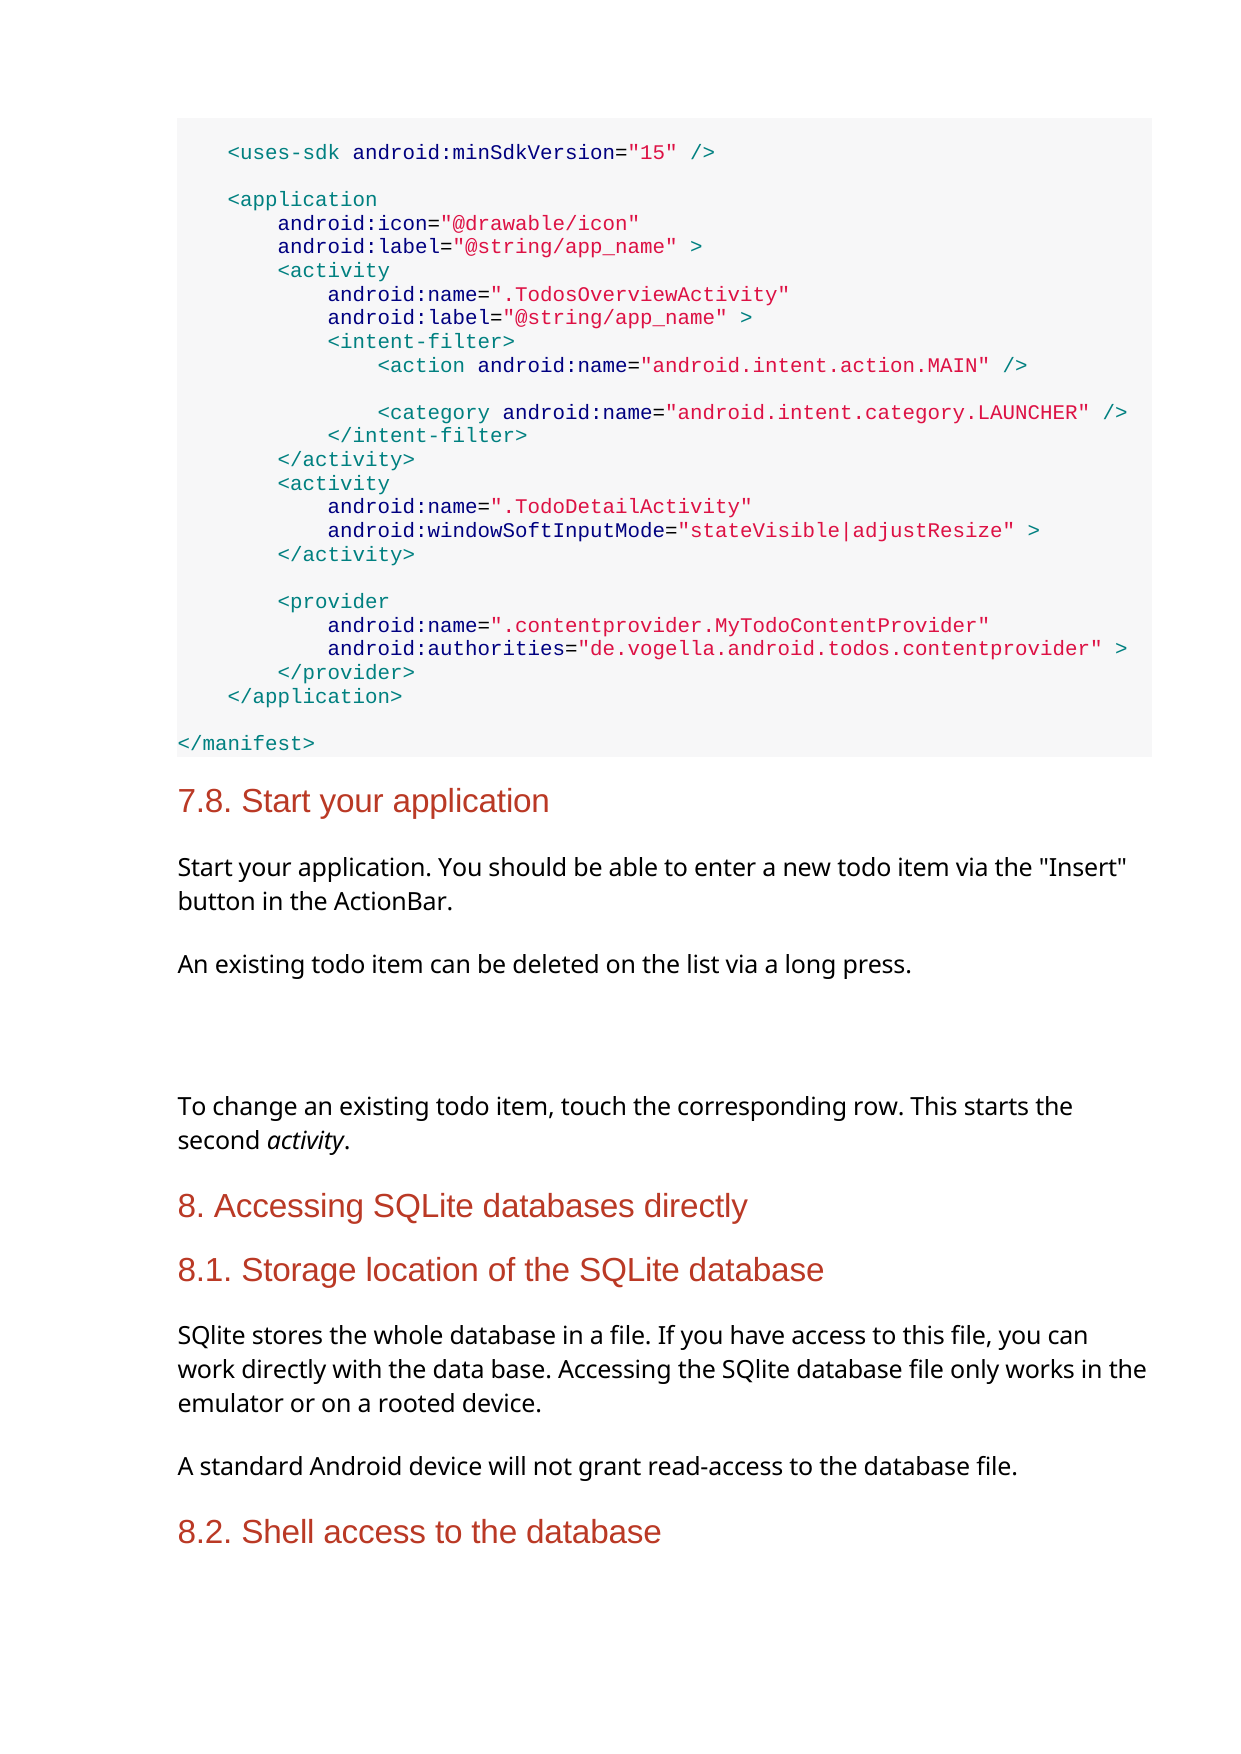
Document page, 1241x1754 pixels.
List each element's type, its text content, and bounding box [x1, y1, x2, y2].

text android:name=".TodoDetailActivity" [177, 496, 1152, 520]
text android:name=".contentprovider.MyTodoContentProvider" [177, 615, 1152, 638]
text <activity [177, 260, 1152, 284]
text To change an existing todo item, touch the corresponding row. This starts the second activity. [177, 1089, 1152, 1157]
text <intent-filter> [177, 331, 1152, 354]
text SQlite stores the whole database in a file. If you have access to this file, you can work directly with the data base. Accessing the SQlite database file only works in the emulator or on a rooted device. [177, 1317, 1152, 1419]
text </provider> [177, 662, 1152, 686]
text An existing todo item can be deleted on the list via a long press. [177, 946, 1152, 981]
text <provider [177, 591, 1152, 615]
text android:authorities="de.vogella.android.todos.contentprovider" > [177, 638, 1152, 662]
text 8. Accessing SQLite databases directly [177, 1186, 1152, 1225]
text android:label="@string/app_name" > [177, 307, 1152, 331]
text android:label="@string/app_name" > [177, 236, 1152, 260]
text <category android:name="android.intent.category.LAUNCHER" /> [177, 402, 1152, 426]
text </activity> [177, 544, 1152, 567]
text 8.2. Shell access to the database [177, 1512, 1152, 1550]
text <application [177, 189, 1152, 213]
text Start your application. You should be able to enter a new todo item via the "Insert" button in the ActionBar. [177, 849, 1152, 917]
text android:windowSoftInputMode="stateVisible|adjustResize" > [177, 520, 1152, 544]
text </intent-filter> [177, 426, 1152, 449]
text android:icon="@drawable/icon" [177, 213, 1152, 236]
text 7.8. Start your application [177, 782, 1152, 820]
text android:name=".TodosOverviewActivity" [177, 284, 1152, 307]
text </application> [177, 686, 1152, 709]
text <uses-sdk android:minSdkVersion="15" /> [177, 142, 1152, 165]
text <activity [177, 473, 1152, 496]
text 8.1. Storage location of the SQLite database [177, 1250, 1152, 1288]
text </manifest> [177, 733, 1152, 757]
text <action android:name="android.intent.action.MAIN" /> [177, 354, 1152, 378]
text </activity> [177, 449, 1152, 473]
text A standard Android device will not grant read-access to the database file. [177, 1449, 1152, 1483]
